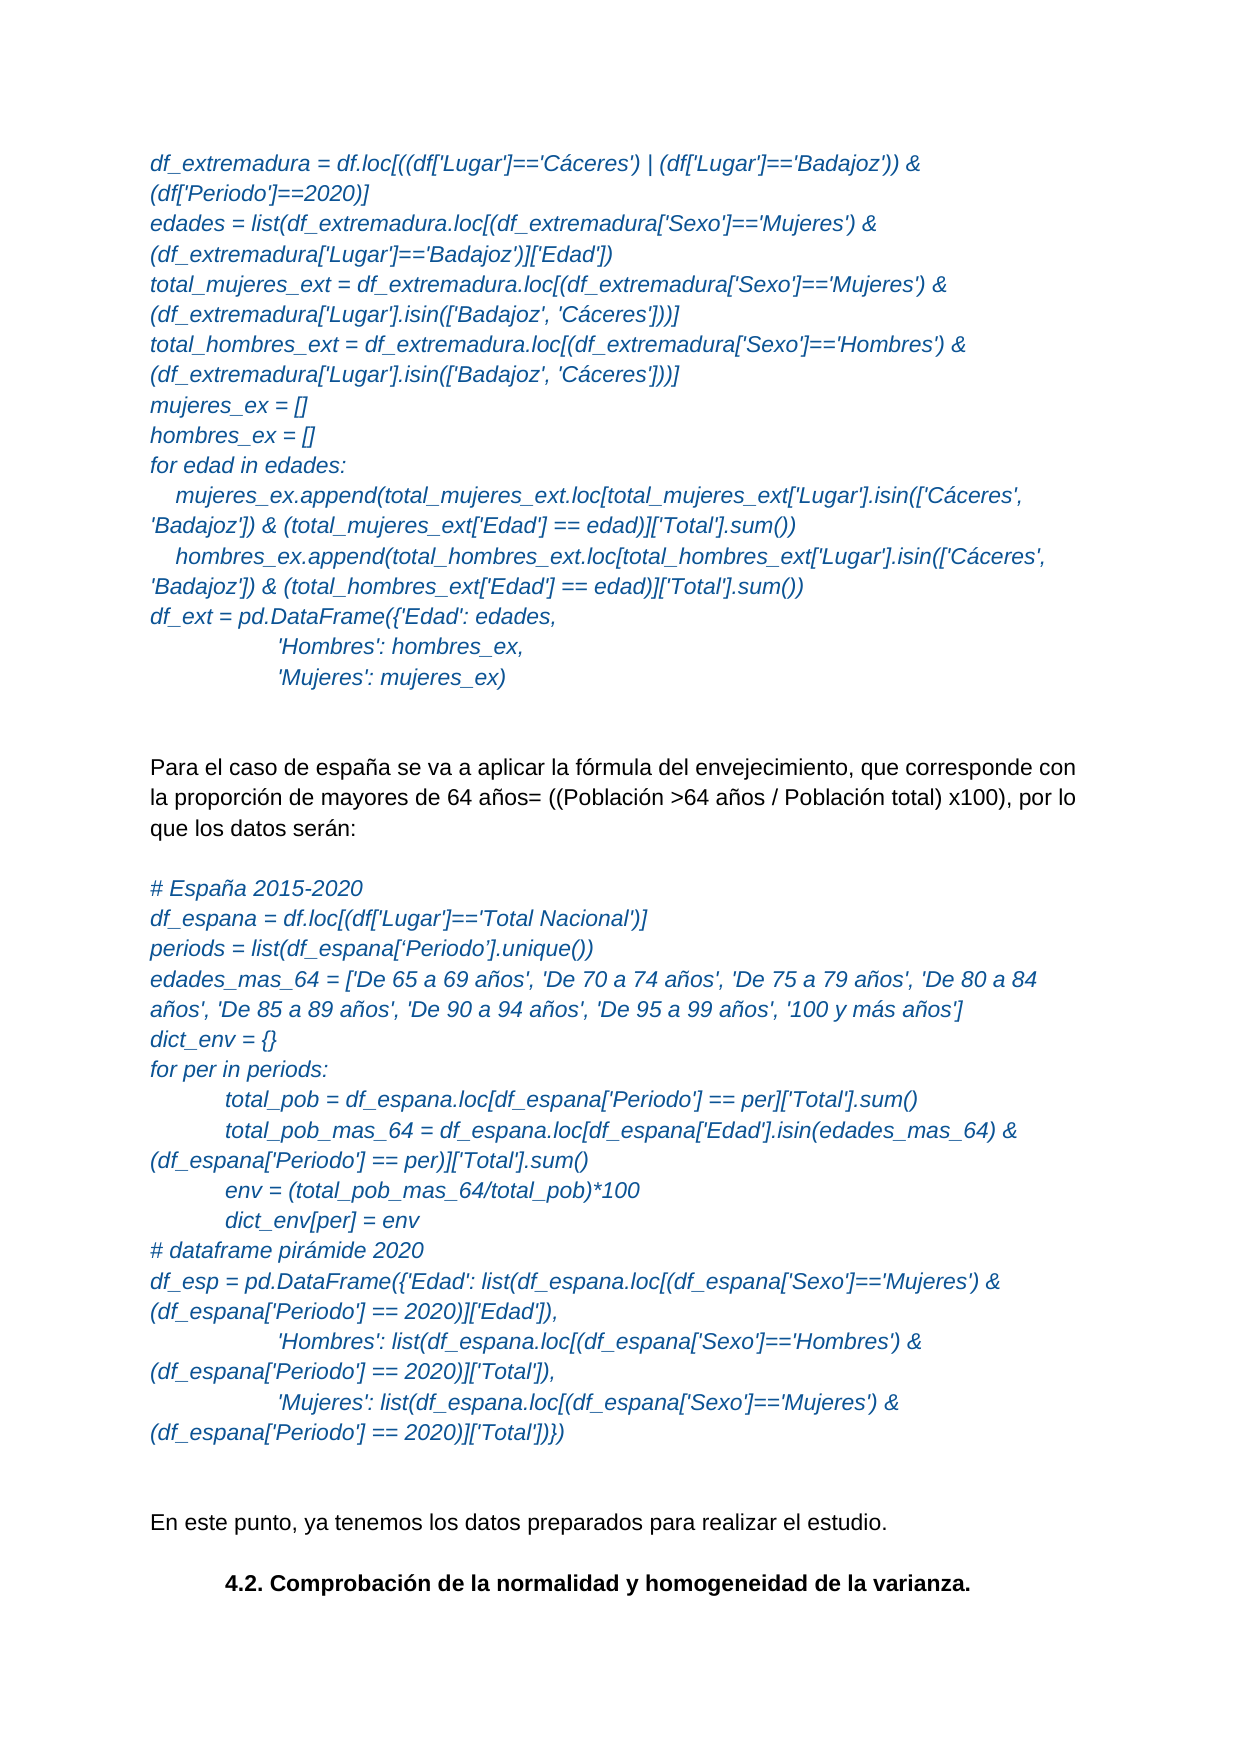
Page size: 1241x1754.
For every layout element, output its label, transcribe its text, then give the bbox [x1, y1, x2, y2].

text hombres_ex = [] [150, 422, 1090, 448]
text periods = list(df_espana[‘Periodo’].unique()) [150, 935, 1090, 962]
text df_esp = pd.DataFrame({'Edad': list(df_espana.loc[(df_espana['Sexo']=='Mujeres') & (df_espana['Periodo'] == 2020)]['Edad']), [150, 1268, 1090, 1324]
text total_mujeres_ext = df_extremadura.loc[(df_extremadura['Sexo']=='Mujeres') & (df_extremadura['Lugar'].isin(['Badajoz', 'Cáceres']))] [150, 271, 1090, 327]
text total_pob_mas_64 = df_espana.loc[df_espana['Edad'].isin(edades_mas_64) & (df_espana['Periodo'] == per)]['Total'].sum() [150, 1117, 1090, 1173]
text env = (total_pob_mas_64/total_pob)*100 [150, 1177, 1090, 1203]
text Para el caso de españa se va a aplicar la fórmula del envejecimiento, que corresponde con la proporción de mayores de 64 años= ((Población >64 años / Población total) x100), por lo que los datos serán: [150, 754, 1090, 841]
text mujeres_ex.append(total_mujeres_ext.loc[total_mujeres_ext['Lugar'].isin(['Cáceres', 'Badajoz']) & (total_mujeres_ext['Edad'] == edad)]['Total'].sum()) [150, 482, 1090, 539]
text 'Mujeres': list(df_espana.loc[(df_espana['Sexo']=='Mujeres') & (df_espana['Periodo'] == 2020)]['Total'])}) [150, 1388, 1090, 1445]
text dict_env = {} [150, 1026, 1090, 1052]
text mujeres_ex = [] [150, 392, 1090, 418]
text 4.2. Comprobación de la normalidad y homogeneidad de la varianza. [150, 1570, 1090, 1596]
text # España 2015-2020 [150, 875, 1090, 901]
text En este punto, ya tenemos los datos preparados para realizar el estudio. [150, 1509, 1090, 1536]
text total_pob = df_espana.loc[df_espana['Periodo'] == per]['Total'].sum() [150, 1086, 1090, 1113]
text 'Mujeres': mujeres_ex) [150, 663, 1090, 690]
text 'Hombres': list(df_espana.loc[(df_espana['Sexo']=='Hombres') & (df_espana['Periodo'] == 2020)]['Total']), [150, 1328, 1090, 1385]
text edades = list(df_extremadura.loc[(df_extremadura['Sexo']=='Mujeres') & (df_extremadura['Lugar']=='Badajoz')]['Edad']) [150, 210, 1090, 267]
text dict_env[per] = env [150, 1207, 1090, 1234]
text for edad in edades: [150, 452, 1090, 478]
text df_ext = pd.DataFrame({'Edad': edades, [150, 603, 1090, 629]
text for per in periods: [150, 1056, 1090, 1083]
text total_hombres_ext = df_extremadura.loc[(df_extremadura['Sexo']=='Hombres') & (df_extremadura['Lugar'].isin(['Badajoz', 'Cáceres']))] [150, 331, 1090, 388]
text edades_mas_64 = ['De 65 a 69 años', 'De 70 a 74 años', 'De 75 a 79 años', 'De 80 a 84 años', 'De 85 a 89 años', 'De 90 a 94 años', 'De 95 a 99 años', '100 y más años'] [150, 966, 1090, 1022]
text 'Hombres': hombres_ex, [150, 633, 1090, 660]
text df_extremadura = df.loc[((df['Lugar']=='Cáceres') | (df['Lugar']=='Badajoz')) & (df['Periodo']==2020)] [150, 150, 1090, 207]
text hombres_ex.append(total_hombres_ext.loc[total_hombres_ext['Lugar'].isin(['Cáceres', 'Badajoz']) & (total_hombres_ext['Edad'] == edad)]['Total'].sum()) [150, 543, 1090, 599]
text # dataframe pirámide 2020 [150, 1237, 1090, 1264]
text df_espana = df.loc[(df['Lugar']=='Total Nacional')] [150, 905, 1090, 932]
